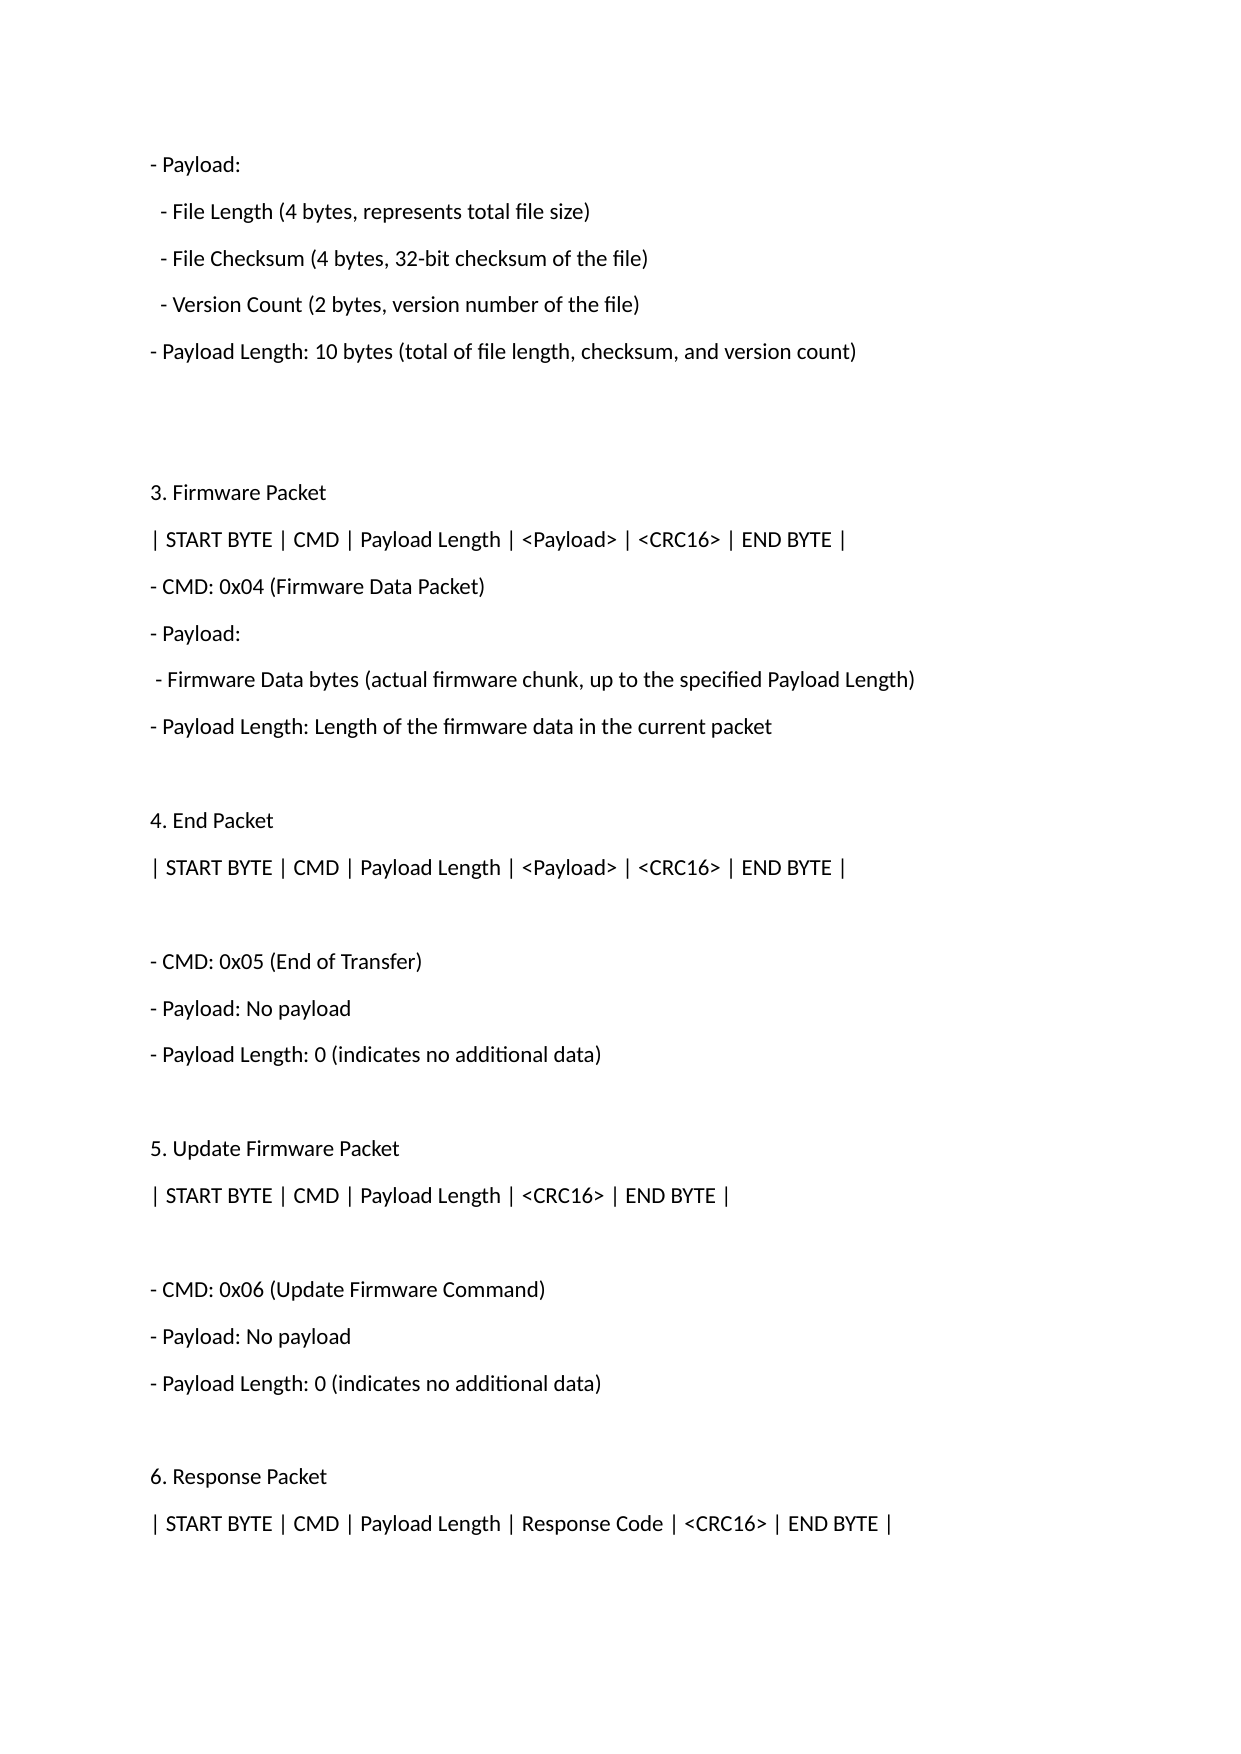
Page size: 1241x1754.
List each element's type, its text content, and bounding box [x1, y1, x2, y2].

text 5. Update Firmware Packet [150, 1134, 1090, 1162]
text | START BYTE | CMD | Payload Length | Response Code | <CRC16> | END BYTE | [150, 1509, 1090, 1537]
text 6. Response Packet [150, 1462, 1090, 1491]
text - File Length (4 bytes, represents total file size) [150, 197, 1090, 225]
text | START BYTE | CMD | Payload Length | <Payload> | <CRC16> | END BYTE | [150, 853, 1090, 881]
text - Firmware Data bytes (actual firmware chunk, up to the specified Payload Length) [150, 666, 1090, 694]
text | START BYTE | CMD | Payload Length | <CRC16> | END BYTE | [150, 1181, 1090, 1209]
text - Payload Length: 0 (indicates no additional data) [150, 1369, 1090, 1397]
text - Payload: [150, 150, 1090, 178]
text - CMD: 0x05 (End of Transfer) [150, 947, 1090, 975]
text | START BYTE | CMD | Payload Length | <Payload> | <CRC16> | END BYTE | [150, 525, 1090, 553]
text 3. Firmware Packet [150, 478, 1090, 506]
text - Version Count (2 bytes, version number of the file) [150, 291, 1090, 319]
text - Payload Length: 0 (indicates no additional data) [150, 1041, 1090, 1069]
text - Payload Length: Length of the firmware data in the current packet [150, 712, 1090, 741]
text - File Checksum (4 bytes, 32-bit checksum of the file) [150, 244, 1090, 272]
text - Payload: No payload [150, 1322, 1090, 1350]
text 4. End Packet [150, 806, 1090, 834]
text - CMD: 0x04 (Firmware Data Packet) [150, 572, 1090, 600]
text - Payload: [150, 619, 1090, 647]
text - Payload Length: 10 bytes (total of file length, checksum, and version count) [150, 337, 1090, 366]
text - Payload: No payload [150, 994, 1090, 1022]
text - CMD: 0x06 (Update Firmware Command) [150, 1275, 1090, 1303]
